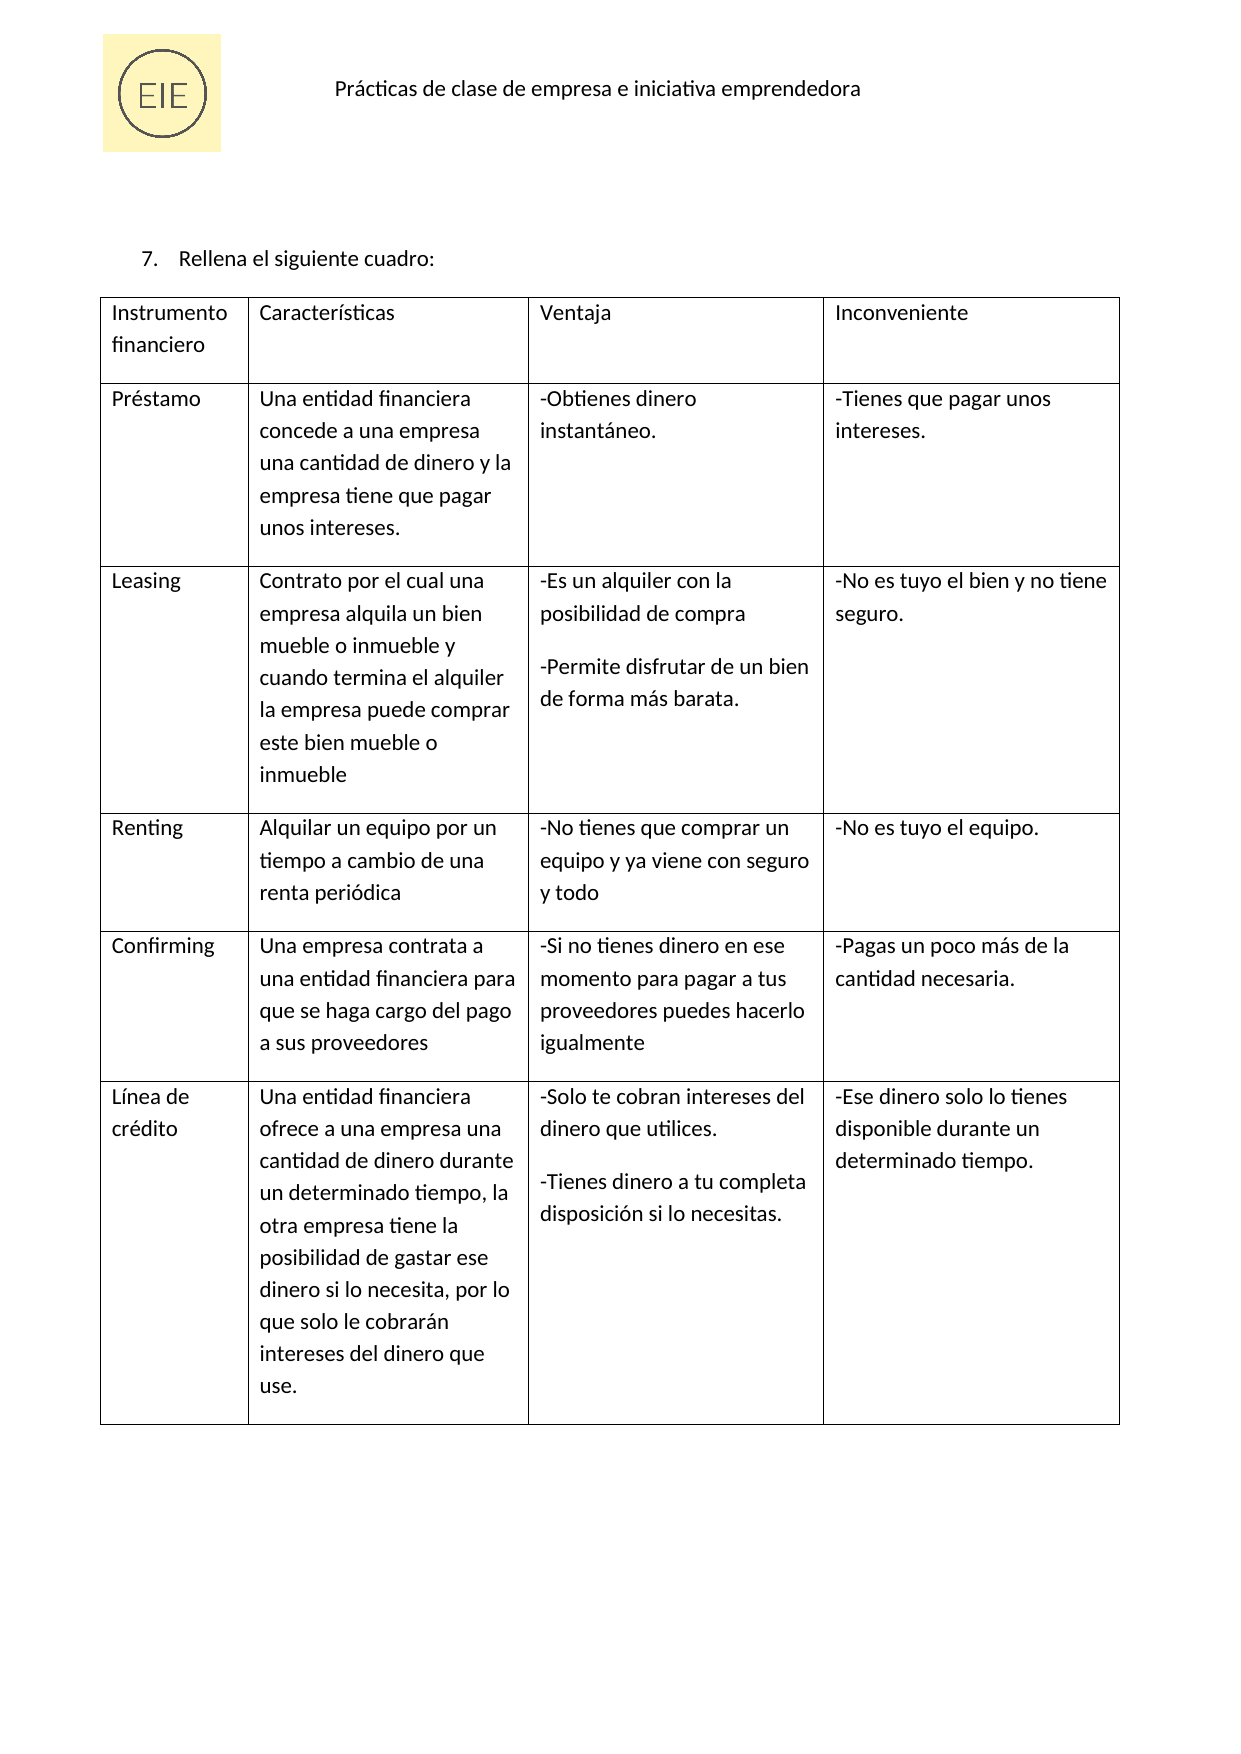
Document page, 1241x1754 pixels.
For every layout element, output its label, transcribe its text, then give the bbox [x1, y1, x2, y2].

table_header Características [249, 298, 528, 383]
table_cell Préstamo [101, 384, 248, 566]
table_cell -Pagas un poco más de la cantidad necesaria. [824, 932, 1119, 1081]
table_cell -Ese dinero solo lo tienes disponible durante un determinado tiempo. [824, 1082, 1119, 1424]
table_cell Renting [101, 814, 248, 931]
table_cell Una entidad financiera ofrece a una empresa una cantidad de dinero durante un determinado tiempo, la otra empresa tiene la posibilidad de gastar ese dinero si lo necesita, por lo que solo le cobrarán intereses del dinero que use. [249, 1082, 528, 1424]
table_cell Línea de crédito [101, 1082, 248, 1424]
picture [103, 34, 221, 152]
table_header Ventaja [529, 298, 823, 383]
table_cell Contrato por el cual una empresa alquila un bien mueble o inmueble y cuando termina el alquiler la empresa puede comprar este bien mueble o inmueble [249, 567, 528, 812]
table_cell Una empresa contrata a una entidad financiera para que se haga cargo del pago a sus proveedores [249, 932, 528, 1081]
table_cell -Obtienes dinero instantáneo. [529, 384, 823, 566]
table_cell Confirming [101, 932, 248, 1081]
table_cell -Es un alquiler con la posibilidad de compra -Permite disfrutar de un bien de forma más barata. [529, 567, 823, 812]
table_cell Leasing [101, 567, 248, 812]
table_cell -No es tuyo el bien y no tiene seguro. [824, 567, 1119, 812]
table_header Instrumento financiero [101, 298, 248, 383]
table_cell Una entidad financiera concede a una empresa una cantidad de dinero y la empresa tiene que pagar unos intereses. [249, 384, 528, 566]
list Rellena el siguiente cuadro: [141, 244, 1093, 272]
table_cell -No es tuyo el equipo. [824, 814, 1119, 931]
table_cell -Tienes que pagar unos intereses. [824, 384, 1119, 566]
table_cell -Si no tienes dinero en ese momento para pagar a tus proveedores puedes hacerlo igualmente [529, 932, 823, 1081]
table_cell -Solo te cobran intereses del dinero que utilices. -Tienes dinero a tu completa disposición si lo necesitas. [529, 1082, 823, 1424]
table_cell Alquilar un equipo por un tiempo a cambio de una renta periódica [249, 814, 528, 931]
table_header Inconveniente [824, 298, 1119, 383]
table_cell -No tienes que comprar un equipo y ya viene con seguro y todo [529, 814, 823, 931]
